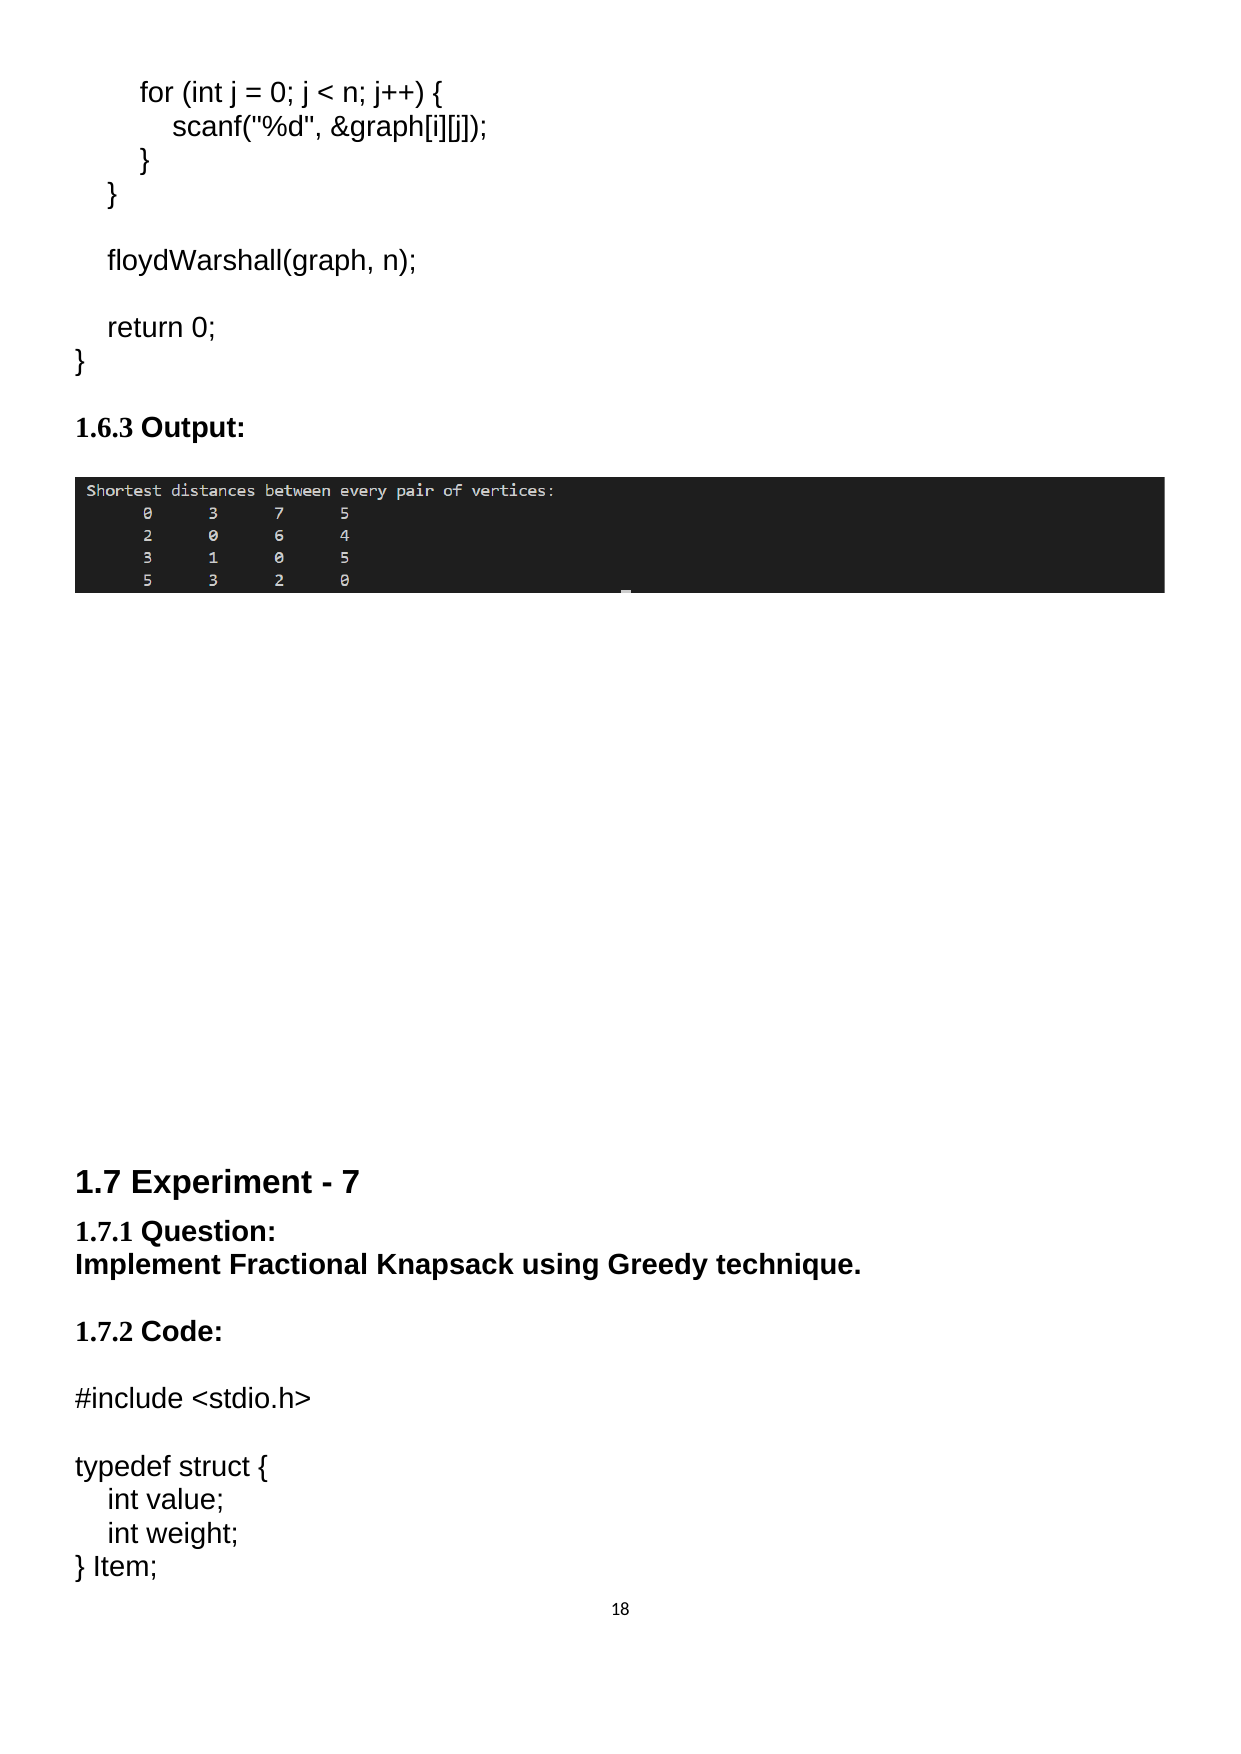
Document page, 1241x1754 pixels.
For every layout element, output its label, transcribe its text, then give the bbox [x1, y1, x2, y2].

list Question: [75, 1213, 1165, 1247]
text return 0; [75, 310, 1165, 343]
list Output: [75, 410, 1165, 444]
list Code: [75, 1314, 1165, 1348]
text #include <stdio.h> [75, 1381, 1165, 1415]
picture [75, 477, 1165, 593]
text floydWarshall(graph, n); [75, 243, 1165, 276]
text } [75, 176, 1165, 209]
text } Item; [75, 1549, 1165, 1583]
text } [75, 142, 1165, 176]
text for (int j = 0; j < n; j++) { [75, 75, 1165, 108]
text int weight; [75, 1516, 1165, 1549]
text scanf("%d", &graph[i][j]); [75, 108, 1165, 142]
text Implement Fractional Knapsack using Greedy technique. [75, 1247, 1165, 1281]
list Experiment - 7 [75, 1163, 1165, 1201]
text } [75, 343, 1165, 377]
text int value; [75, 1482, 1165, 1516]
text typedef struct { [75, 1448, 1165, 1482]
